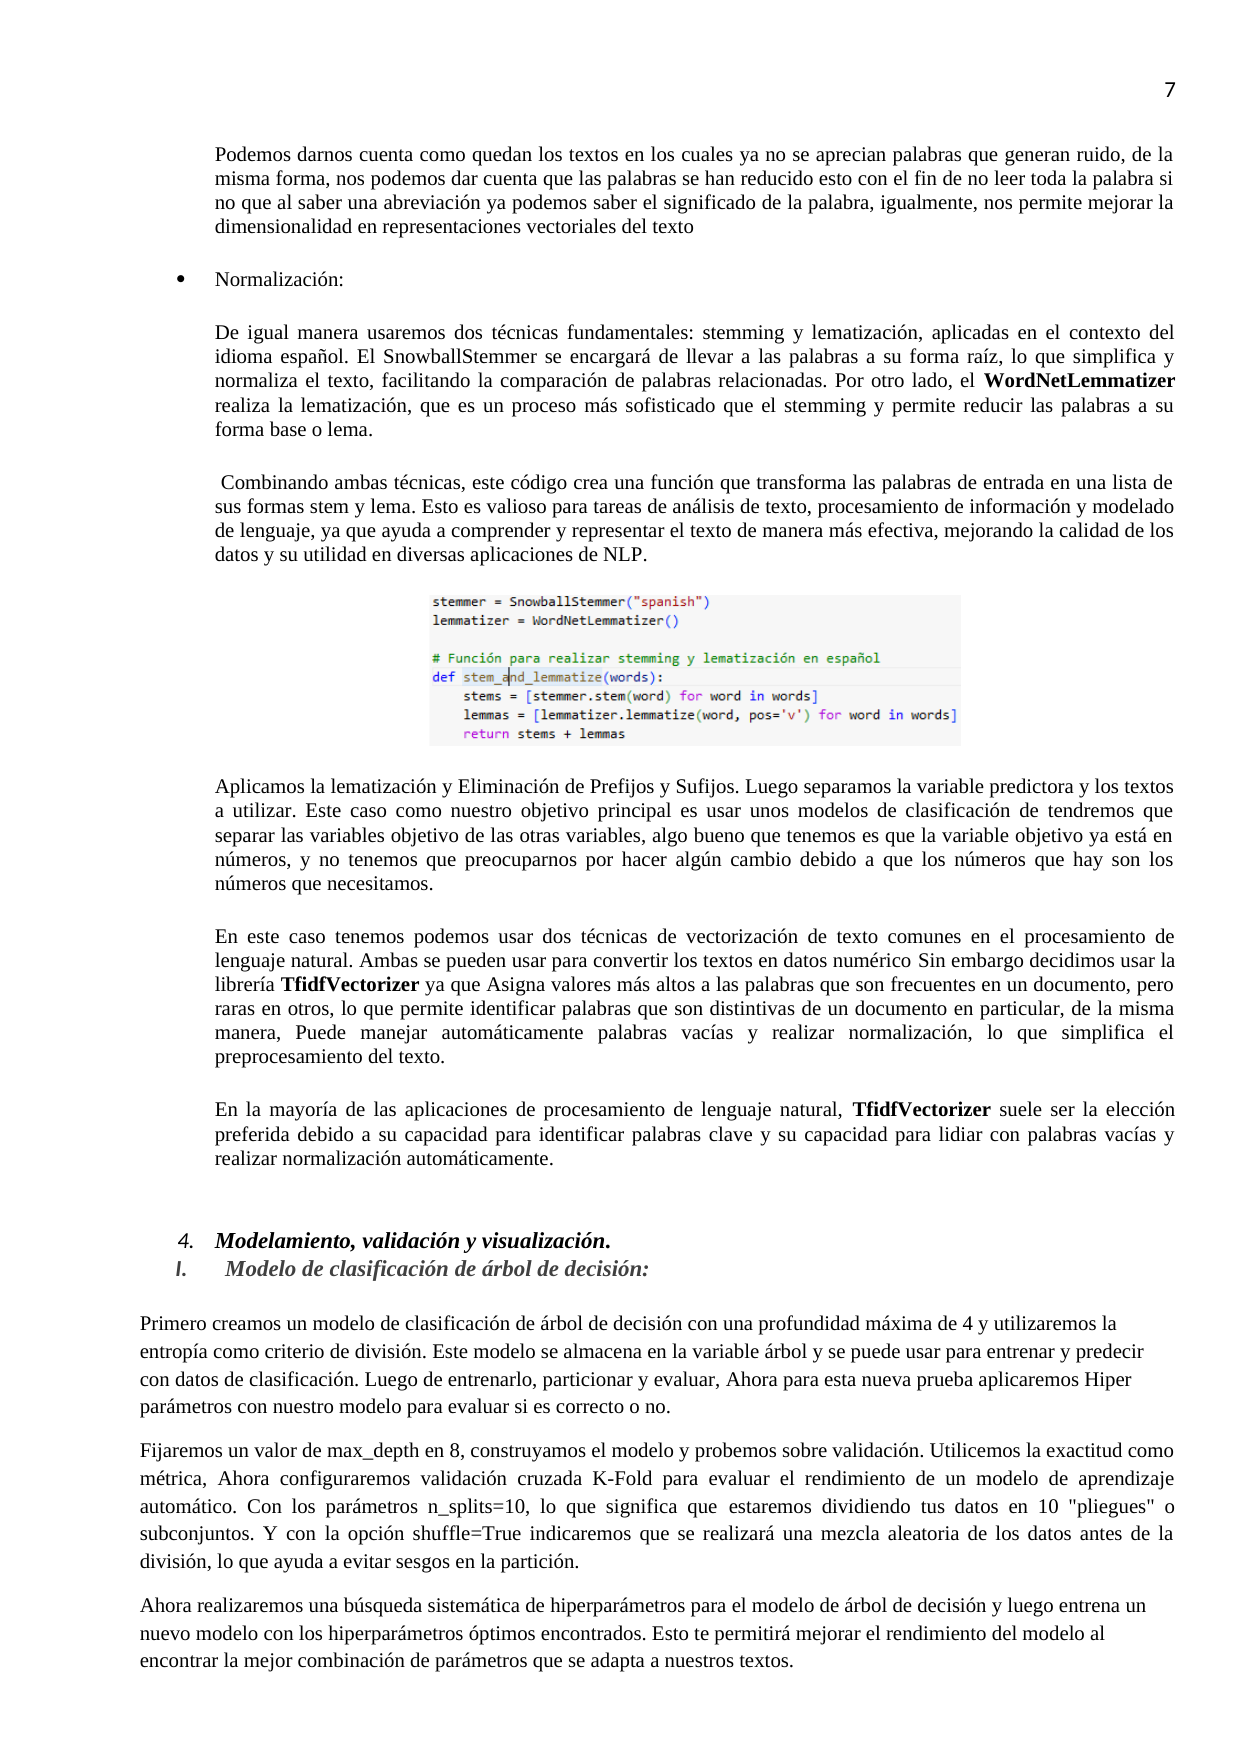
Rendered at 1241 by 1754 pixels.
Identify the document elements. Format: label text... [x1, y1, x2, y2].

subtitle Modelo de clasificación de árbol de decisión: [187, 1254, 1176, 1282]
text Ahora realizaremos una búsqueda sistemática de hiperparámetros para el modelo de árbol de decisión y luego entrena un nuevo modelo con los hiperparámetros óptimos encontrados. Esto te permitirá mejorar el rendimiento del modelo al encontrar la mejor combinación de parámetros que se adapta a nuestros textos. [139, 1593, 1176, 1672]
picture [429, 595, 961, 746]
list Normalización: [177, 267, 1176, 291]
text Aplicamos la lematización y Eliminación de Prefijos y Sufijos. Luego separamos la variable predictora y los textos a utilizar. Este caso como nuestro objetivo principal es usar unos modelos de clasificación de tendremos que separar las variables objetivo de las otras variables, algo bueno que tenemos es que la variable objetivo ya está en números, y no tenemos que preocuparnos por hacer algún cambio debido a que los números que hay son los números que necesitamos. [214, 774, 1176, 895]
text Combinando ambas técnicas, este código crea una función que transforma las palabras de entrada en una lista de sus formas stem y lema. Esto es valioso para tareas de análisis de texto, procesamiento de información y modelado de lenguaje, ya que ayuda a comprender y representar el texto de manera más efectiva, mejorando la calidad de los datos y su utilidad en diversas aplicaciones de NLP. [214, 470, 1176, 566]
subtitle Modelamiento, validación y visualización. [177, 1226, 1176, 1254]
text Podemos darnos cuenta como quedan los textos en los cuales ya no se aprecian palabras que generan ruido, de la misma forma, nos podemos dar cuenta que las palabras se han reducido esto con el fin de no leer toda la palabra si no que al saber una abreviación ya podemos saber el significado de la palabra, igualmente, nos permite mejorar la dimensionalidad en representaciones vectoriales del texto [214, 142, 1176, 238]
text De igual manera usaremos dos técnicas fundamentales: stemming y lematización, aplicadas en el contexto del idioma español. El SnowballStemmer se encargará de llevar a las palabras a su forma raíz, lo que simplifica y normaliza el texto, facilitando la comparación de palabras relacionadas. Por otro lado, el WordNetLemmatizer realiza la lematización, que es un proceso más sofisticado que el stemming y permite reducir las palabras a su forma base o lema. [214, 320, 1176, 441]
text En la mayoría de las aplicaciones de procesamiento de lenguaje natural, TfidfVectorizer suele ser la elección preferida debido a su capacidad para identificar palabras clave y su capacidad para lidiar con palabras vacías y realizar normalización automáticamente. [214, 1097, 1176, 1169]
text Fijaremos un valor de max_depth en 8, construyamos el modelo y probemos sobre validación. Utilicemos la exactitud como métrica, Ahora configuraremos validación cruzada K-Fold para evaluar el rendimiento de un modelo de aprendizaje automático. Con los parámetros n_splits=10, lo que significa que estaremos dividiendo tus datos en 10 "pliegues" o subconjuntos. Y con la opción shuffle=True indicaremos que se realizará una mezcla aleatoria de los datos antes de la división, lo que ayuda a evitar sesgos en la partición. [139, 1438, 1176, 1573]
text Primero creamos un modelo de clasificación de árbol de decisión con una profundidad máxima de 4 y utilizaremos la entropía como criterio de división. Este modelo se almacena en la variable árbol y se puede usar para entrenar y predecir con datos de clasificación. Luego de entrenarlo, particionar y evaluar, Ahora para esta nueva prueba aplicaremos Hiper parámetros con nuestro modelo para evaluar si es correcto o no. [139, 1311, 1176, 1418]
text En este caso tenemos podemos usar dos técnicas de vectorización de texto comunes en el procesamiento de lenguaje natural. Ambas se pueden usar para convertir los textos en datos numérico Sin embargo decidimos usar la librería TfidfVectorizer ya que Asigna valores más altos a las palabras que son frecuentes en un documento, pero raras en otros, lo que permite identificar palabras que son distintivas de un documento en particular, de la misma manera, Puede manejar automáticamente palabras vacías y realizar normalización, lo que simplifica el preprocesamiento del texto. [214, 924, 1176, 1068]
